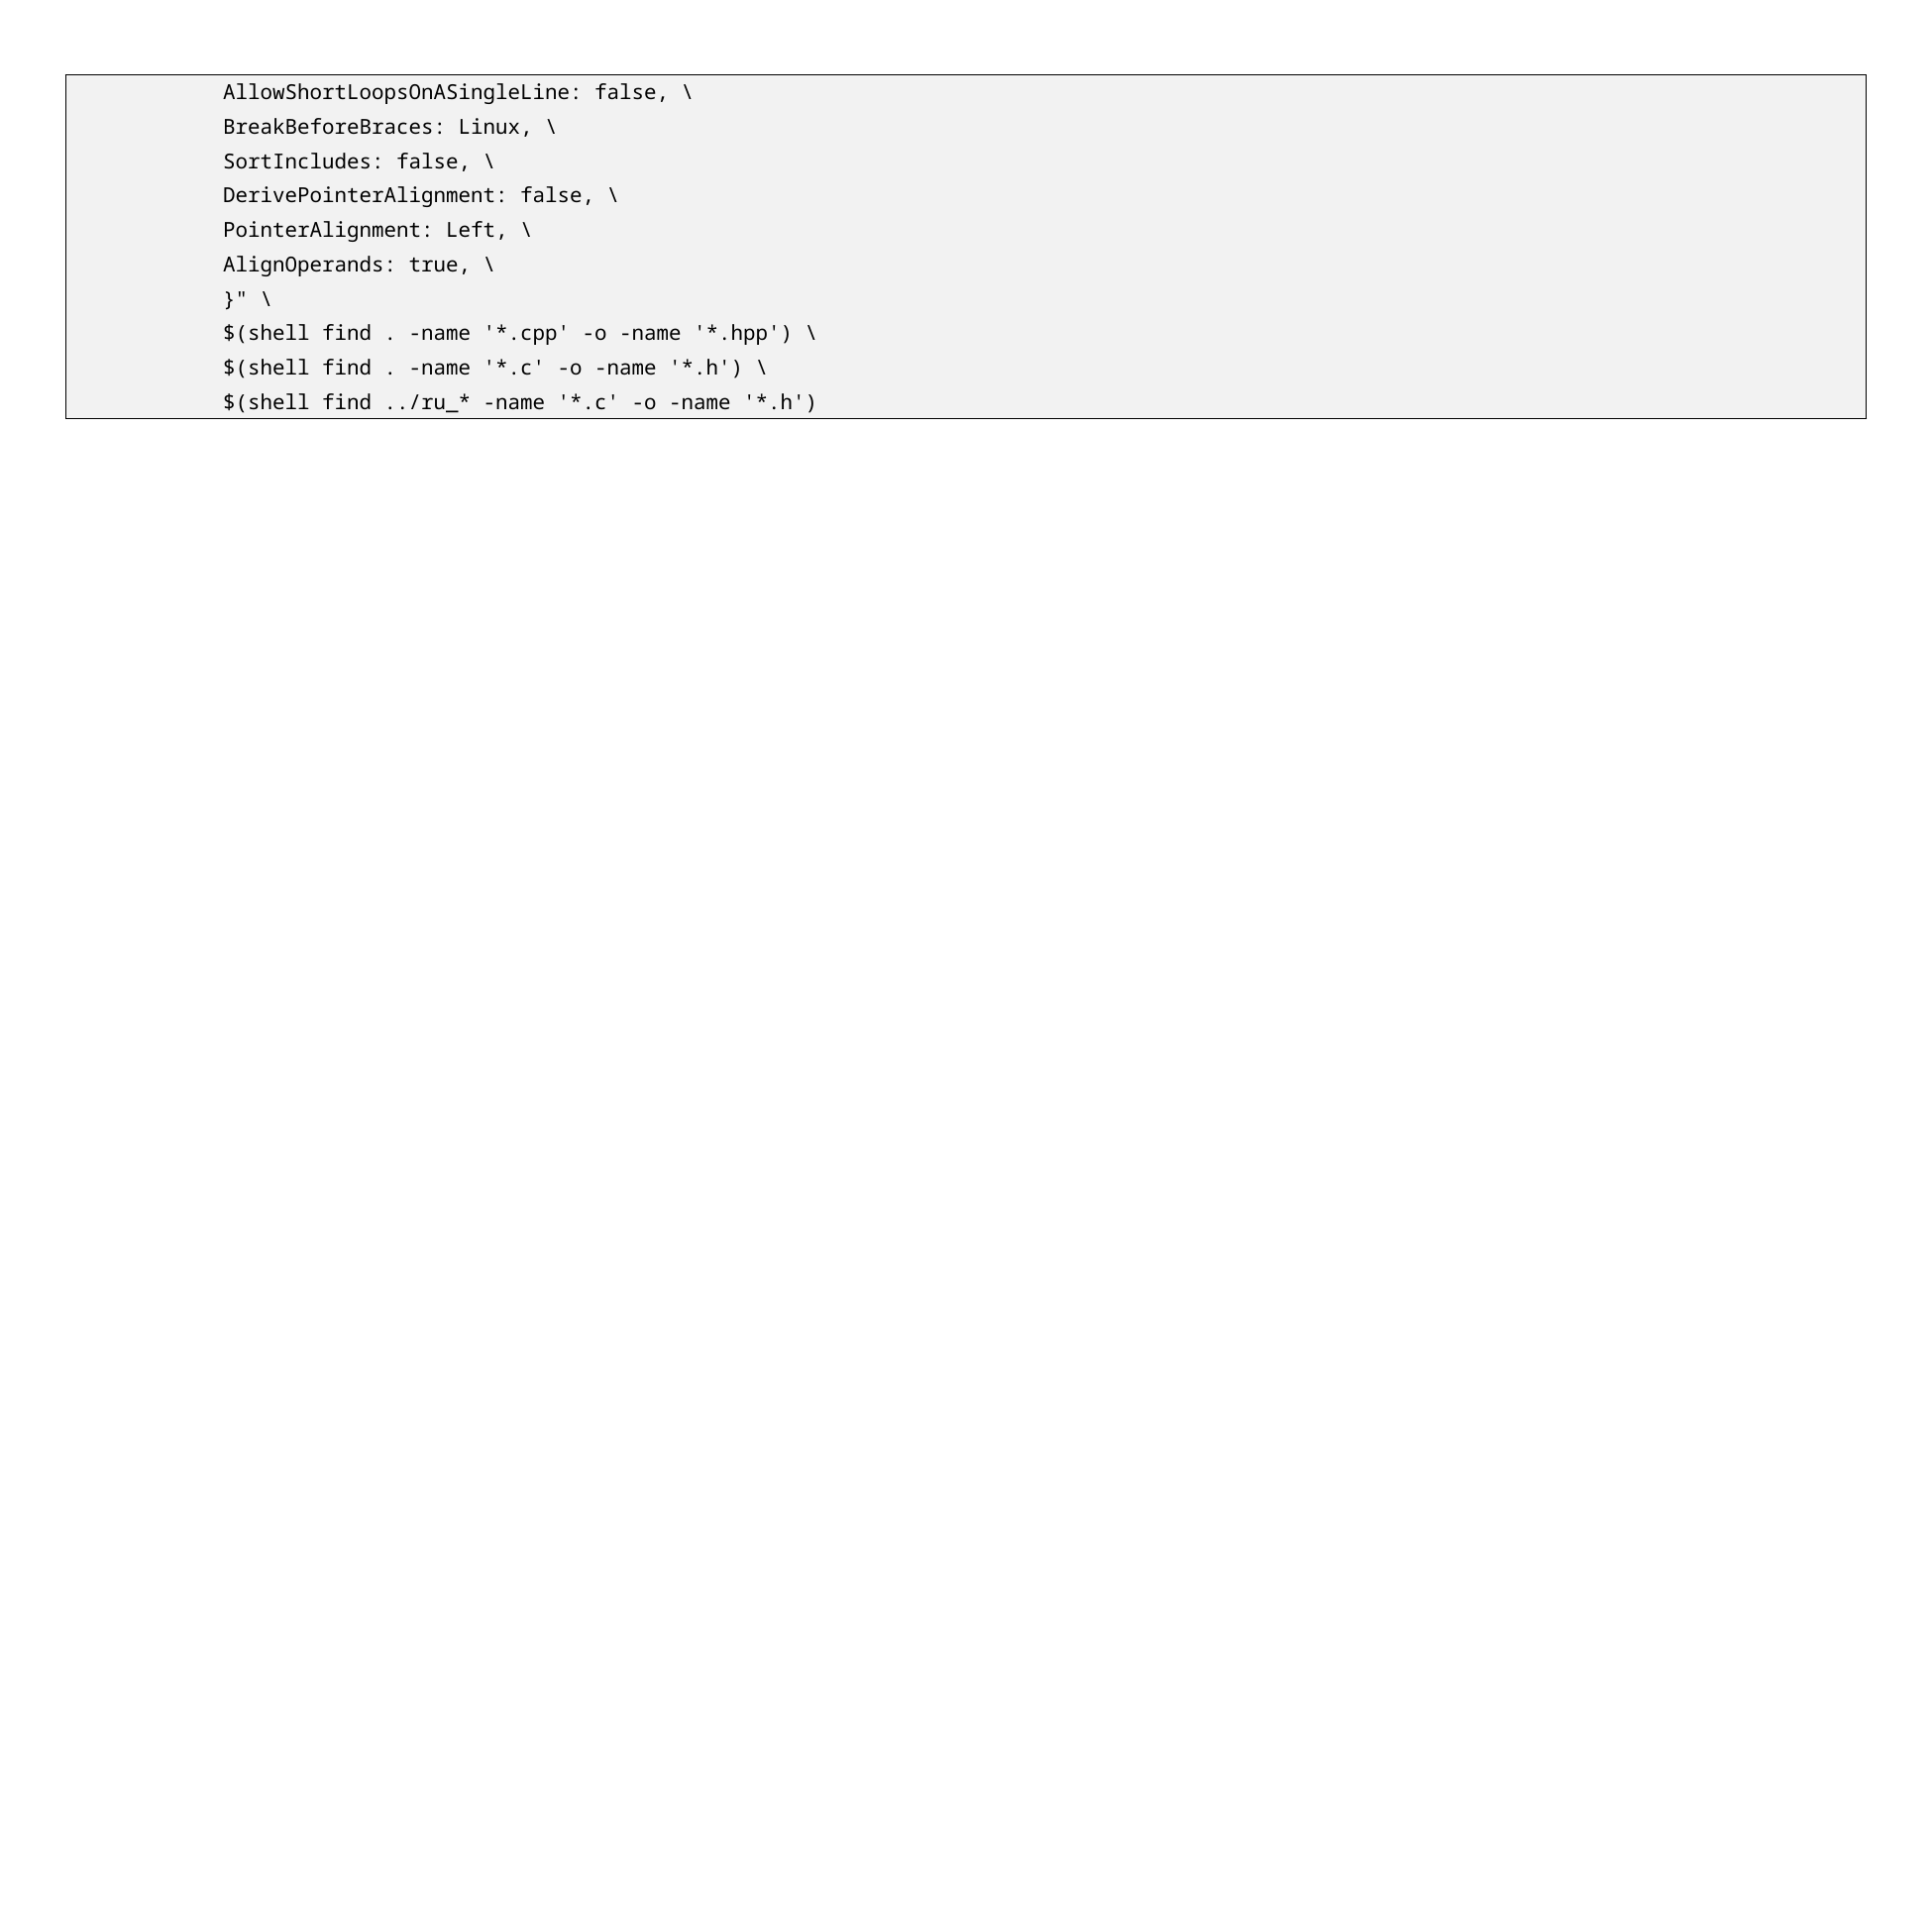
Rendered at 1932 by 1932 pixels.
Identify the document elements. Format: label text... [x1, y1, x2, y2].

text $(shell find . -name '*.cpp' -o -name '*.hpp') \ [66, 315, 1866, 347]
text BreakBeforeBraces: Linux, \ [66, 109, 1866, 140]
text SortIncludes: false, \ [66, 143, 1866, 174]
text $(shell find . -name '*.c' -o -name '*.h') \ [66, 350, 1866, 381]
text $(shell find ../ru_* -name '*.c' -o -name '*.h') [66, 384, 1866, 418]
text DerivePointerAlignment: false, \ [66, 177, 1866, 209]
text PointerAlignment: Left, \ [66, 212, 1866, 244]
text }" \ [66, 281, 1866, 312]
text AlignOperands: true, \ [66, 247, 1866, 278]
text AllowShortLoopsOnASingleLine: false, \ [66, 75, 1866, 106]
